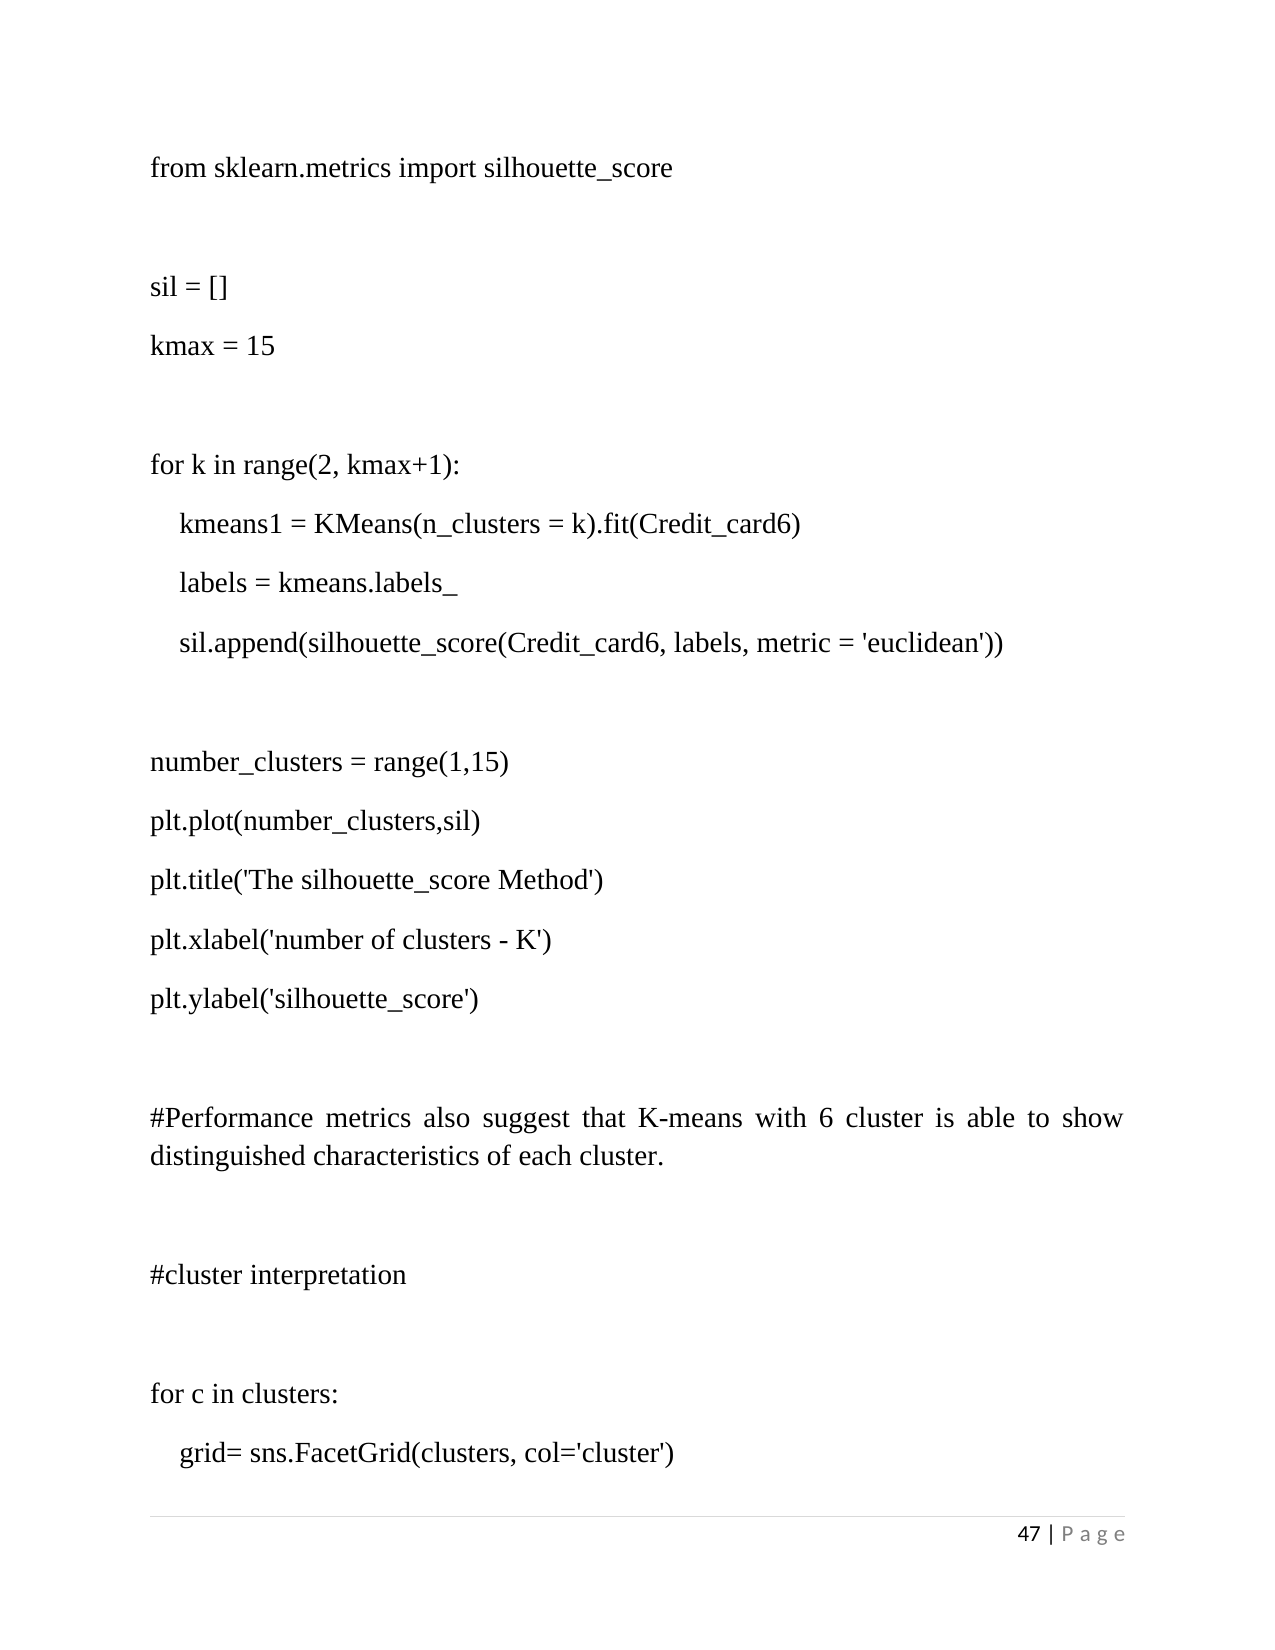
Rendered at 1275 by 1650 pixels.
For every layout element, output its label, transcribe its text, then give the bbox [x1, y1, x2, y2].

text plt.ylabel('silhouette_score') [150, 981, 1125, 1015]
text sil.append(silhouette_score(Credit_card6, labels, metric = 'euclidean')) [150, 625, 1125, 658]
text sil = [] [150, 269, 1125, 302]
text #Performance metrics also suggest that K-means with 6 cluster is able to show distinguished characteristics of each cluster. [150, 1100, 1125, 1172]
text grid= sns.FacetGrid(clusters, col='cluster') [150, 1435, 1125, 1469]
text for k in range(2, kmax+1): [150, 447, 1125, 480]
text plt.xlabel('number of clusters - K') [150, 922, 1125, 955]
text kmax = 15 [150, 328, 1125, 362]
text number_clusters = range(1,15) [150, 744, 1125, 777]
text plt.plot(number_clusters,sil) [150, 803, 1125, 837]
text plt.title('The silhouette_score Method') [150, 862, 1125, 896]
text from sklearn.metrics import silhouette_score [150, 150, 1125, 183]
text kmeans1 = KMeans(n_clusters = k).fit(Credit_card6) [150, 506, 1125, 540]
text for c in clusters: [150, 1376, 1125, 1409]
text labels = kmeans.labels_ [150, 566, 1125, 599]
text #cluster interpretation [150, 1257, 1125, 1291]
